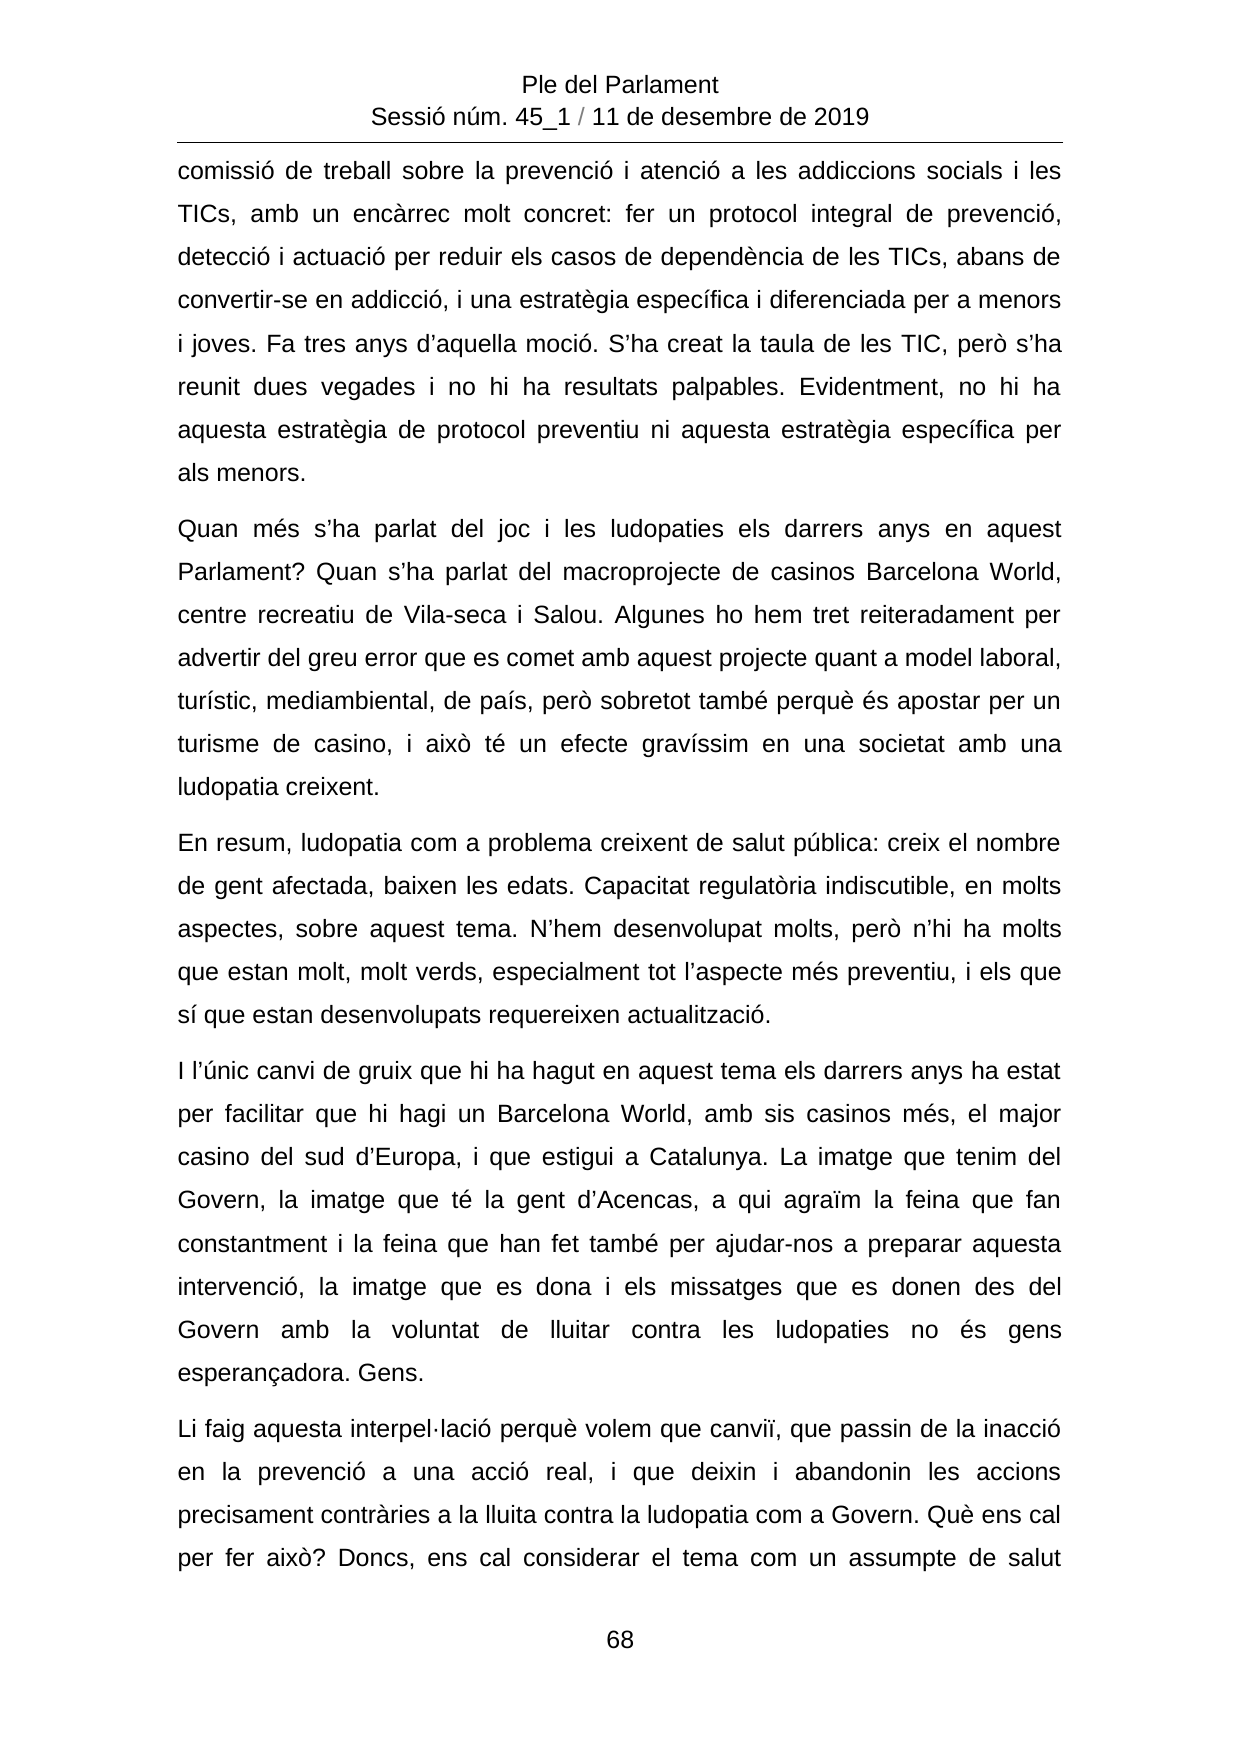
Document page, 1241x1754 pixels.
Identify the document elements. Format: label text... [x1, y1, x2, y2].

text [177, 156, 1063, 487]
text Quan més s’ha parlat del joc i les ludopaties els darrers anys en aquest Parlament? Quan s’ha parlat del macroprojecte de casinos Barcelona World, centre recreatiu de Vila-seca i Salou. Algunes ho hem tret reiteradament per advertir del greu error que es comet amb aquest projecte quant a model laboral, turístic, mediambiental, de país, però sobretot també perquè és apostar per un turisme de casino, i això té un efecte gravíssim en una societat amb una ludopatia creixent. [177, 513, 1063, 801]
text I l’únic canvi de gruix que hi ha hagut en aquest tema els darrers anys ha estat per facilitar que hi hagi un Barcelona World, amb sis casinos més, el major casino del sud d’Europa, i que estigui a Catalunya. La imatge que tenim del Govern, la imatge que té la gent d’Acencas, a qui agraïm la feina que fan constantment i la feina que han fet també per ajudar-nos a preparar aquesta intervenció, la imatge que es dona i els missatges que es donen des del Govern amb la voluntat de lluitar contra les ludopaties no és gens esperançadora. Gens. [177, 1056, 1063, 1387]
text En resum, ludopatia com a problema creixent de salut pública: creix el nombre de gent afectada, baixen les edats. Capacitat regulatòria indiscutible, en molts aspectes, sobre aquest tema. N’hem desenvolupat molts, però n’hi ha molts que estan molt, molt verds, especialment tot l’aspecte més preventiu, i els que sí que estan desenvolupats requereixen actualització. [177, 828, 1063, 1029]
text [177, 1413, 1063, 1572]
